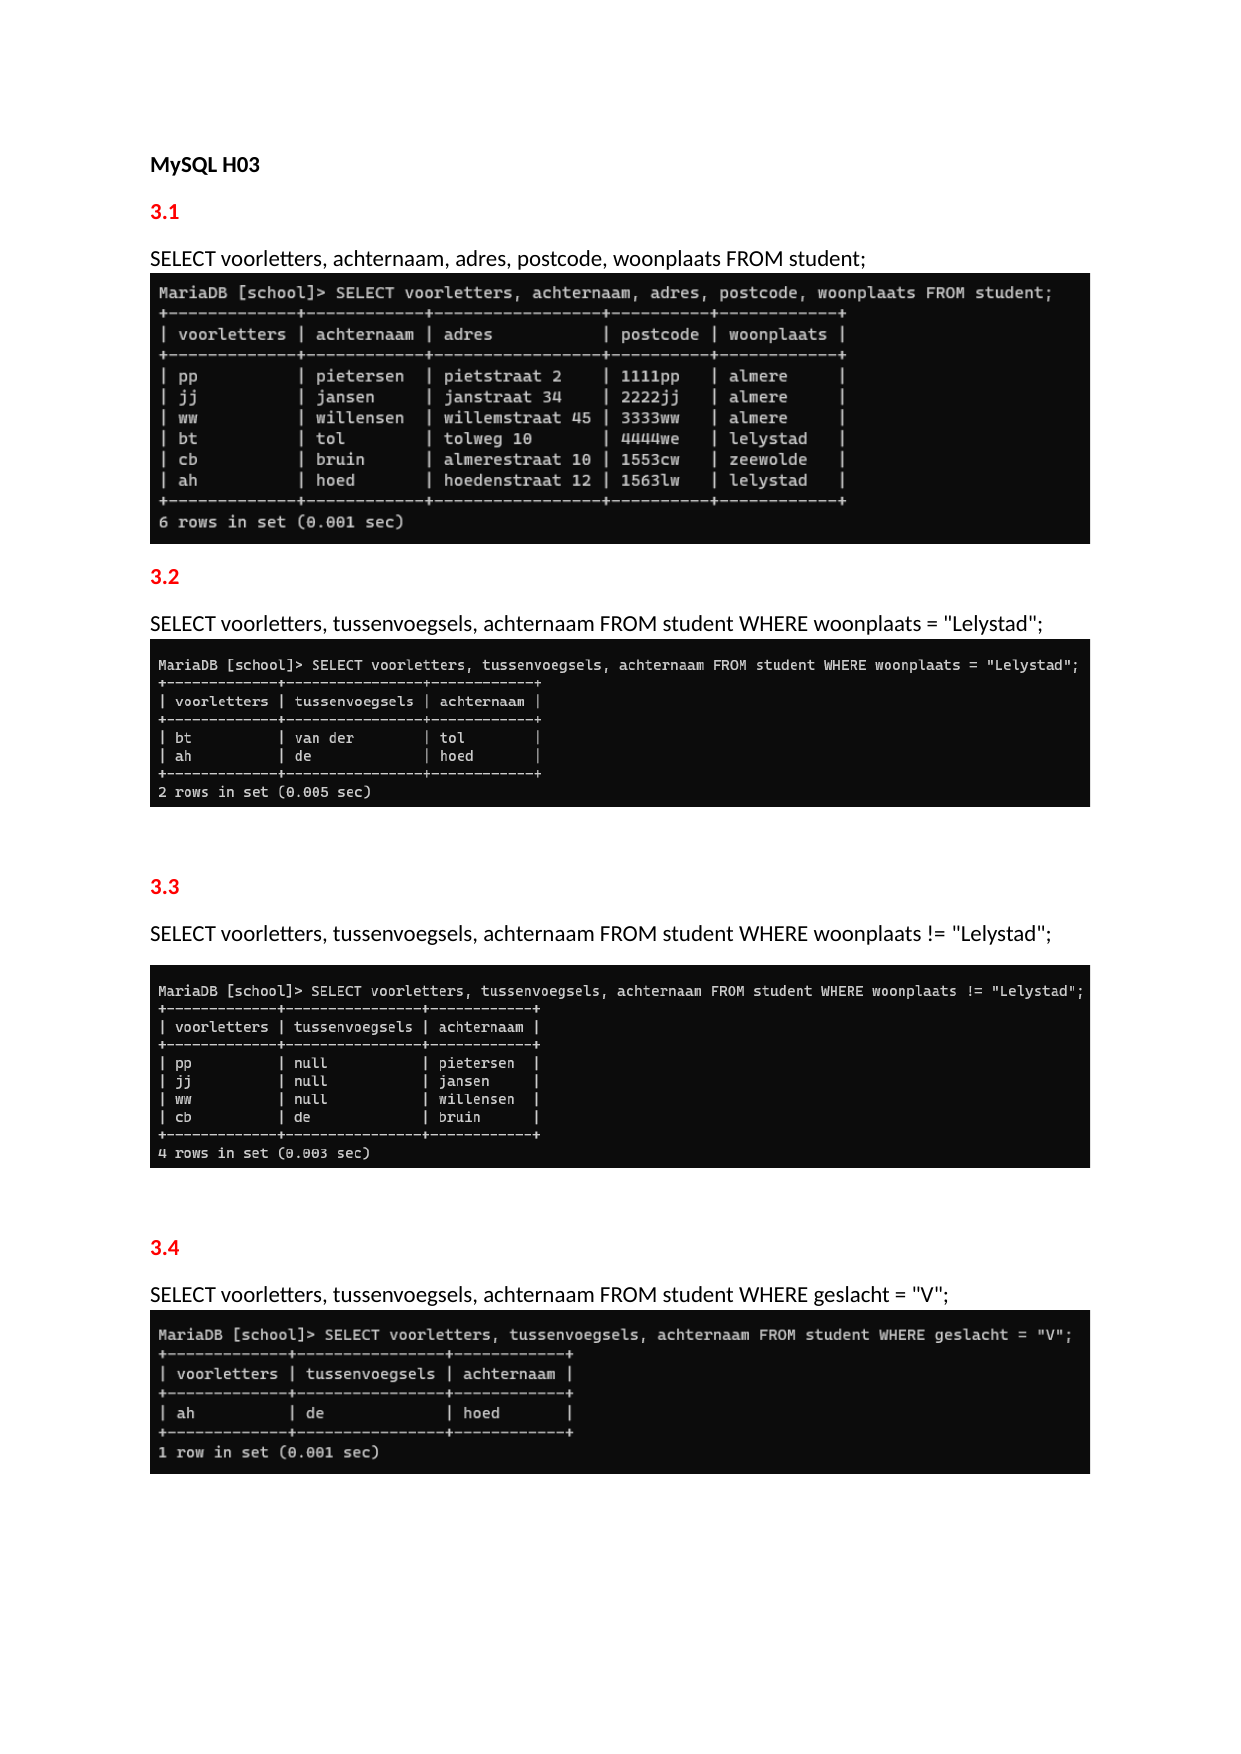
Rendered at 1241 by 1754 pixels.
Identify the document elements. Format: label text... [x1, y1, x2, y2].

text 3.3 [150, 872, 1090, 900]
picture [150, 965, 1091, 1168]
picture [150, 273, 1091, 544]
text 3.4 [150, 1233, 1090, 1262]
text MySQL H03 [150, 150, 1090, 178]
text SELECT voorletters, tussenvoegsels, achternaam FROM student WHERE woonplaats != "Lelystad"; [150, 919, 1090, 947]
text SELECT voorletters, achternaam, adres, postcode, woonplaats FROM student; [150, 244, 1090, 273]
text SELECT voorletters, tussenvoegsels, achternaam FROM student WHERE woonplaats = "Lelystad"; [150, 609, 1090, 639]
picture [150, 639, 1091, 807]
text SELECT voorletters, tussenvoegsels, achternaam FROM student WHERE geslacht = "V"; [150, 1280, 1090, 1310]
picture [150, 1310, 1091, 1474]
text 3.1 [150, 197, 1090, 225]
text 3.2 [150, 562, 1090, 591]
